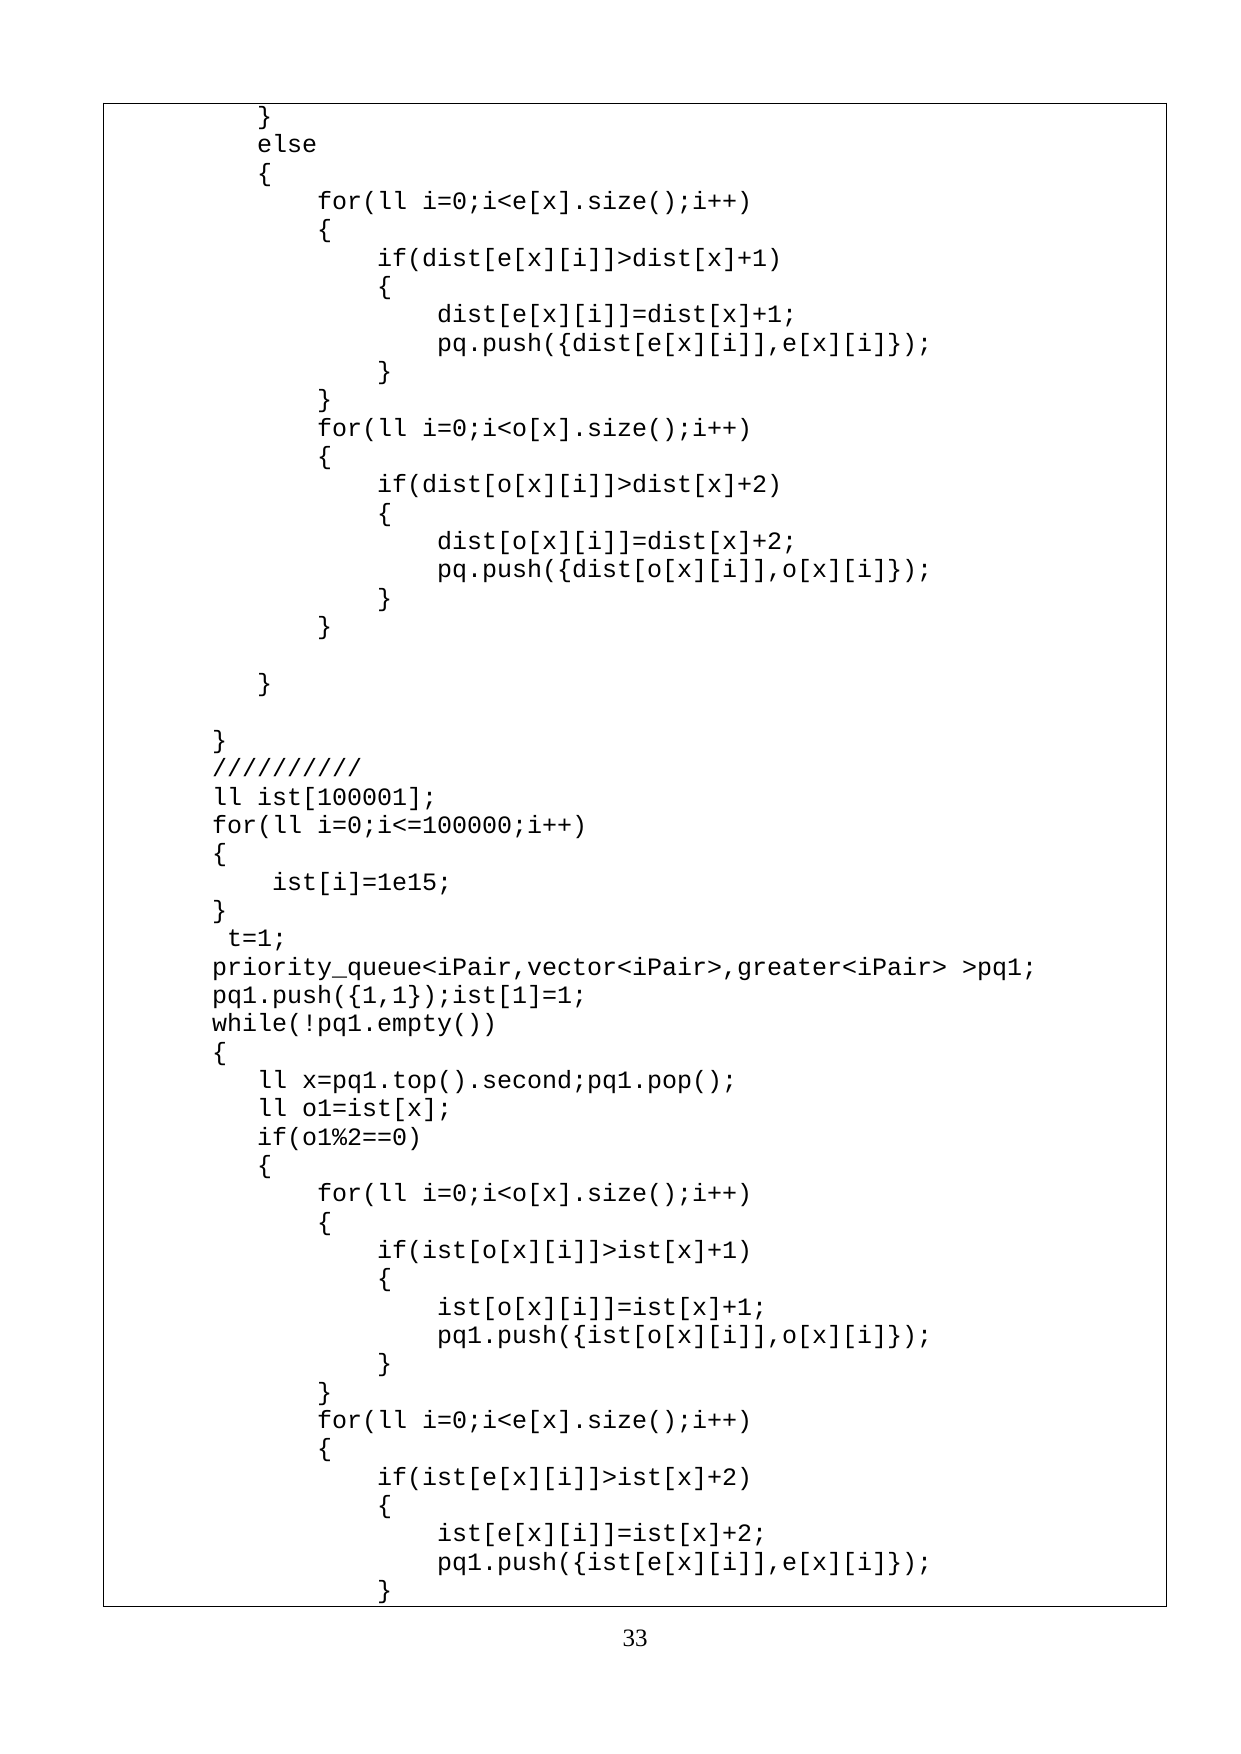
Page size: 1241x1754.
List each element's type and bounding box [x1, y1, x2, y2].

table_header [104, 104, 1166, 1606]
